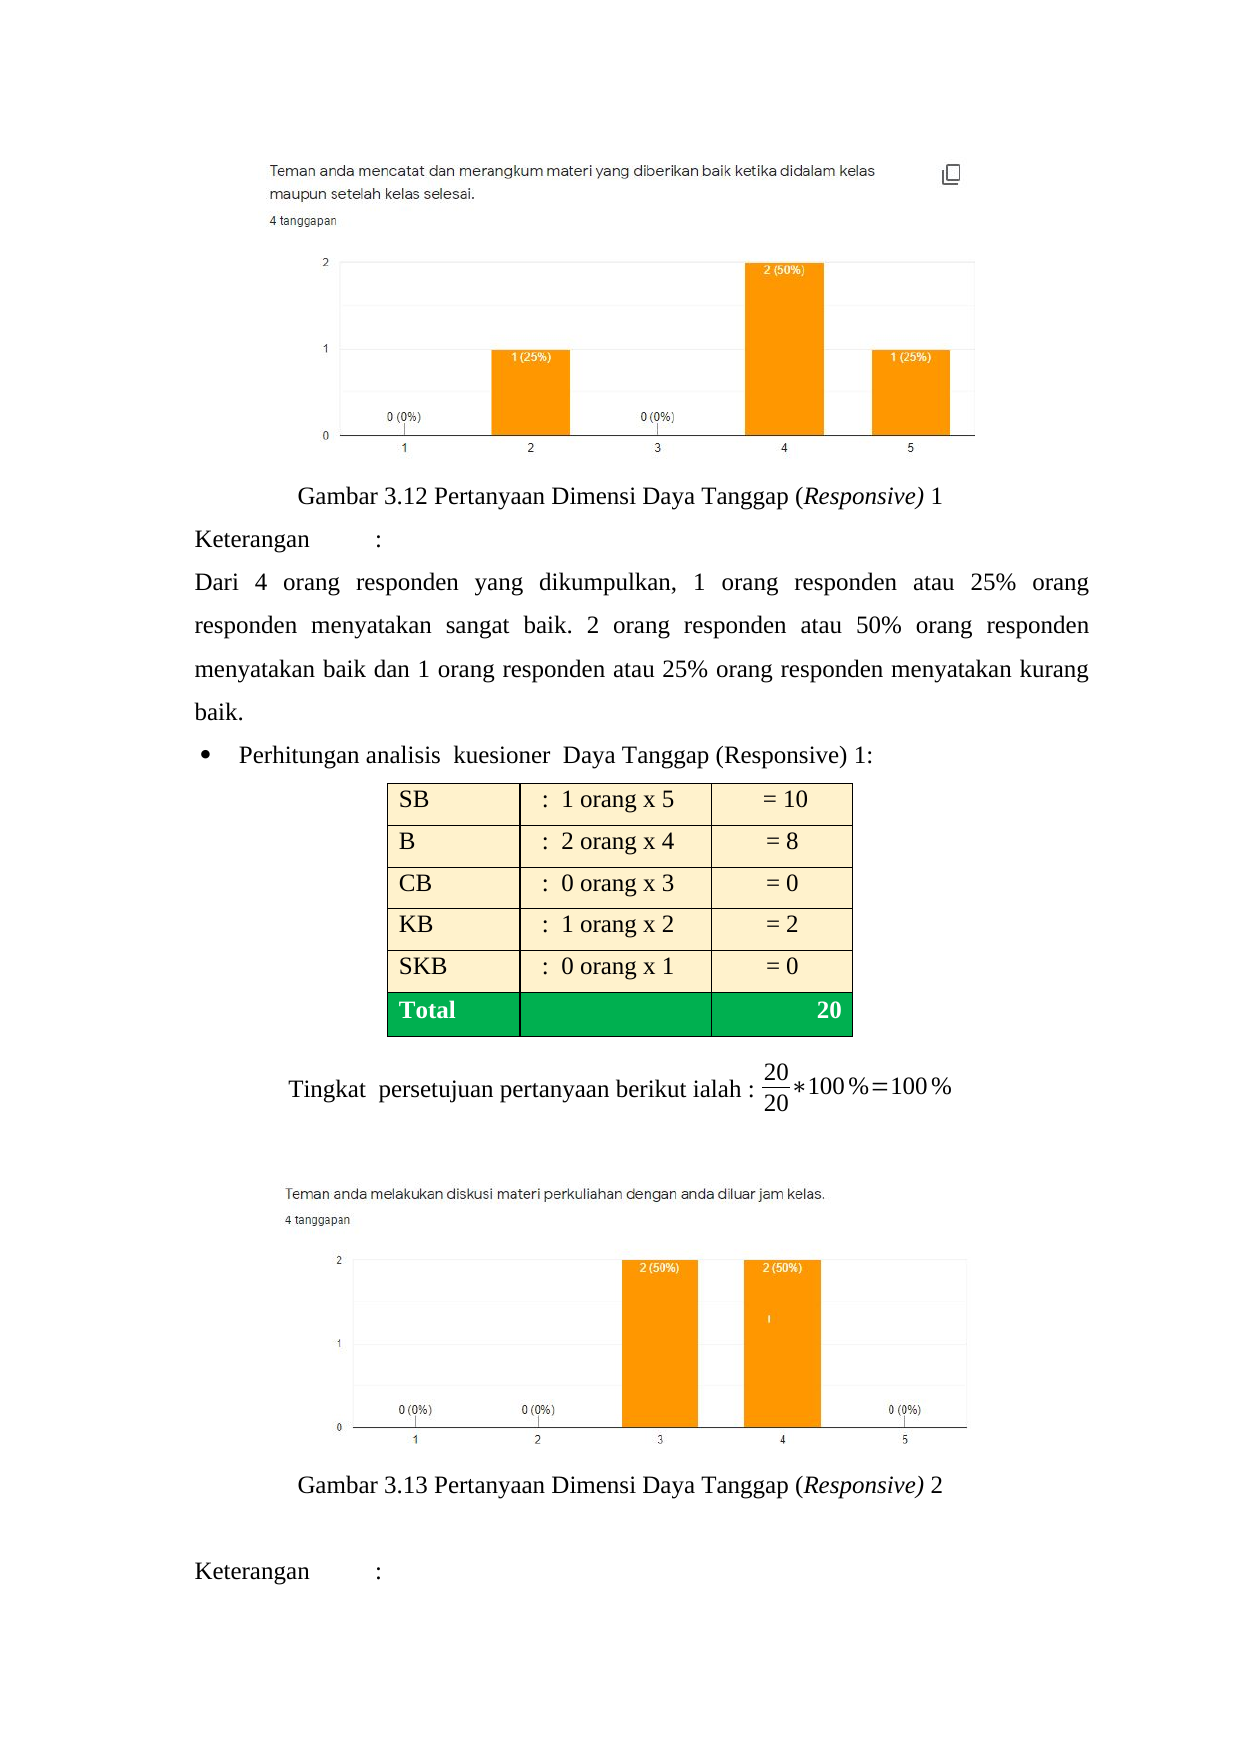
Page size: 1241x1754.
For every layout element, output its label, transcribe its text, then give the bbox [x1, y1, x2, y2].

table_cell B [388, 826, 519, 867]
table_cell = 2 [712, 909, 852, 950]
table_cell = 8 [712, 826, 852, 867]
table_cell : 1 orang x 2 [521, 909, 711, 950]
table_cell = 0 [712, 868, 852, 908]
table_cell : 0 orang x 1 [521, 951, 711, 992]
text Tingkat persetujuan pertanyaan berikut ialah : [150, 1058, 1090, 1117]
table_cell SKB [388, 951, 519, 992]
table_header SB [388, 784, 519, 825]
table_cell : 0 orang x 3 [521, 868, 711, 908]
text Gambar 3.13 Pertanyaan Dimensi Daya Tanggap (Responsive) 2 [150, 1470, 1090, 1499]
table_cell : 2 orang x 4 [521, 826, 711, 867]
text Dari 4 orang responden yang dikumpulkan, 1 orang responden atau 25% orang responden menyatakan sangat baik. 2 orang responden atau 50% orang responden menyatakan baik dan 1 orang responden atau 25% orang responden menyatakan kurang baik. [194, 567, 1090, 726]
text Keterangan : [194, 524, 1090, 553]
table_cell CB [388, 868, 519, 908]
table_cell [521, 993, 711, 1036]
table_cell KB [388, 909, 519, 950]
text Gambar 3.12 Pertanyaan Dimensi Daya Tanggap (Responsive) 1 [150, 481, 1090, 510]
table_header : 1 orang x 5 [521, 784, 711, 825]
table_header = 10 [712, 784, 852, 825]
table_cell 20 [712, 993, 852, 1036]
table_cell = 0 [712, 951, 852, 992]
list Perhitungan analisis kuesioner Daya Tanggap (Responsive) 1: [201, 740, 1090, 769]
table_cell Total [388, 993, 519, 1036]
picture [272, 1175, 971, 1458]
picture [258, 150, 986, 469]
text Keterangan : [194, 1556, 1090, 1585]
